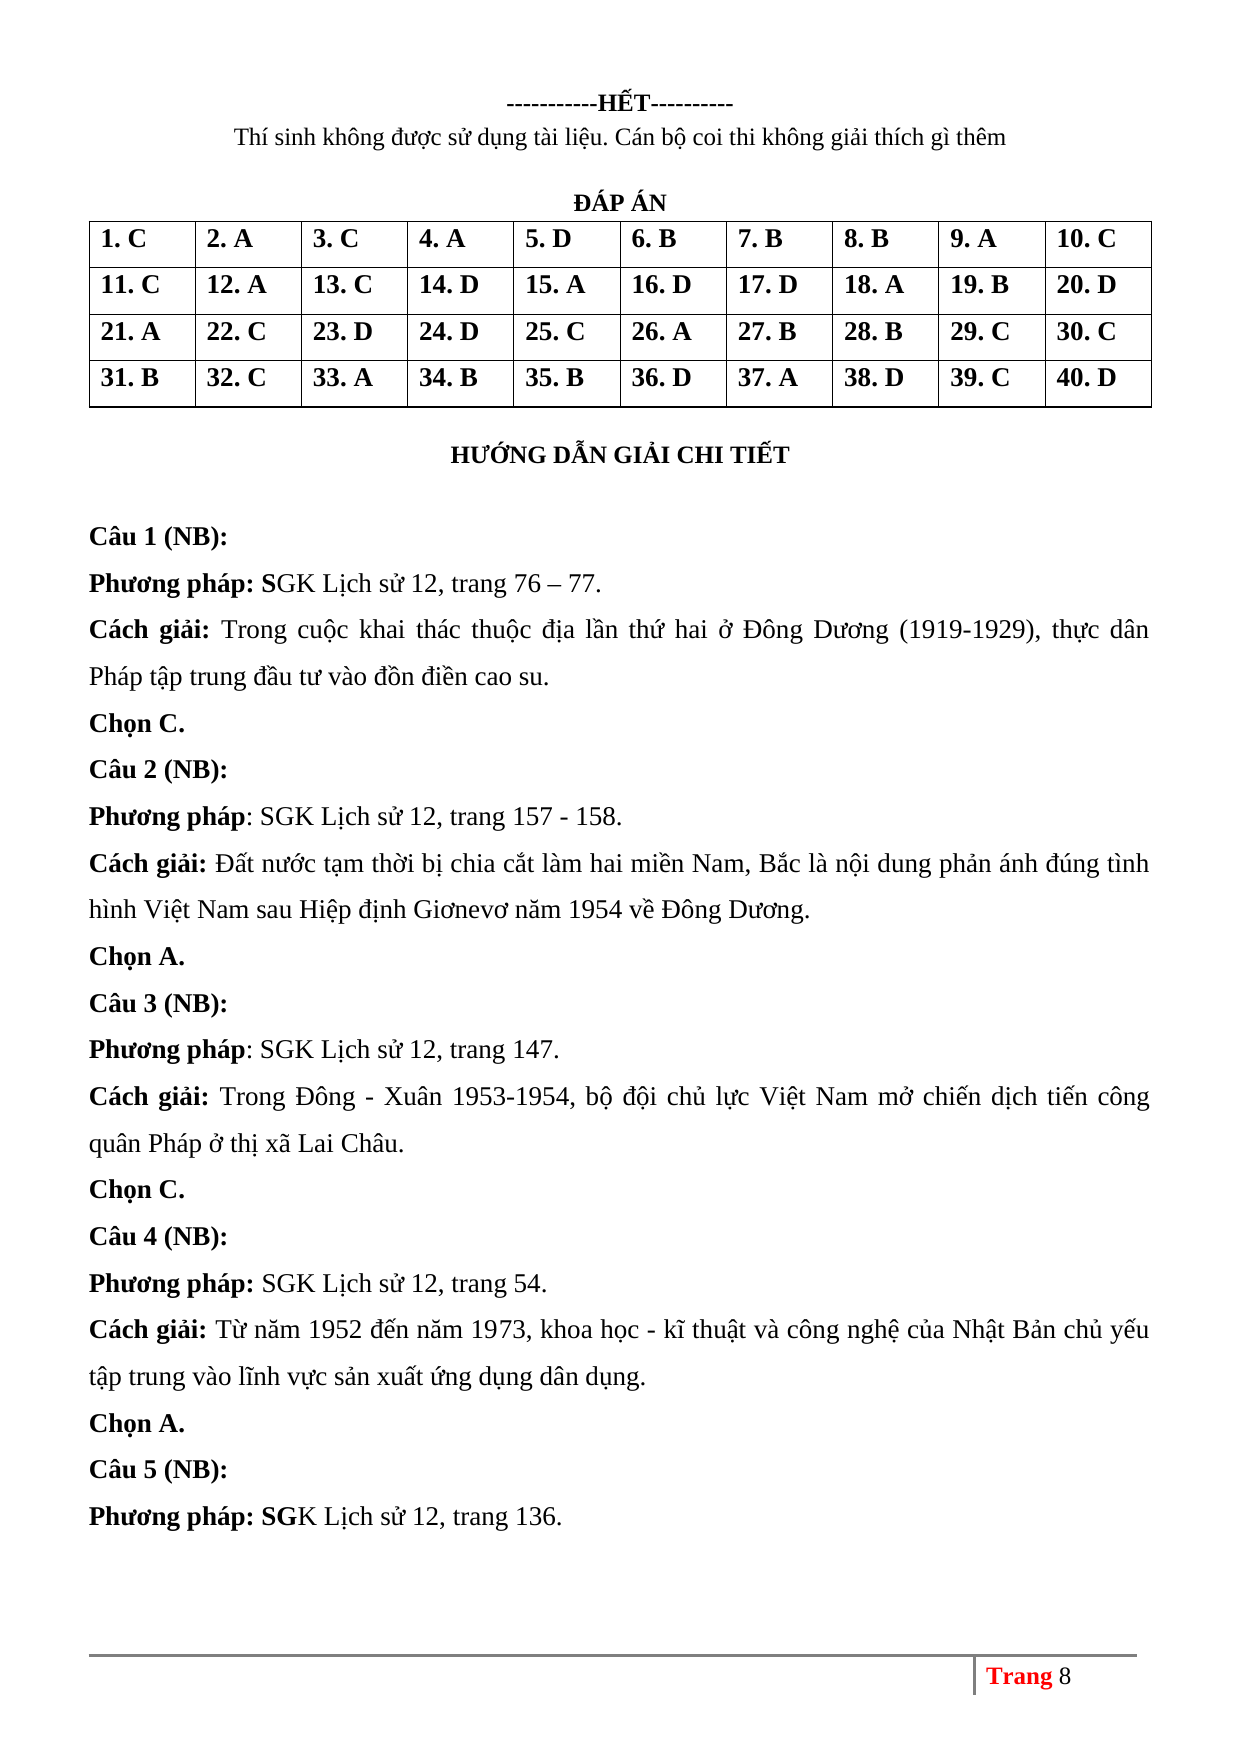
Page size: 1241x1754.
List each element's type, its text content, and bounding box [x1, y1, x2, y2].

table_cell 25. C [514, 315, 620, 360]
table_cell 40. D [1046, 361, 1151, 406]
table_cell 35. B [514, 361, 620, 406]
text Phương pháp: SGK Lịch sử 12, trang 157 - 158. [88, 800, 1151, 831]
table_header 1. C [90, 222, 195, 267]
text Phương pháp: SGK Lịch sử 12, trang 76 – 77. [88, 567, 1151, 598]
table_cell 32. C [196, 361, 301, 406]
table_header 4. A [408, 222, 513, 267]
table_cell 19. B [939, 268, 1045, 313]
table_header 6. B [621, 222, 726, 267]
table_cell 22. C [196, 315, 301, 360]
text -----------HẾT---------- [88, 88, 1151, 117]
text Phương pháp: SGK Lịch sử 12, trang 54. [88, 1267, 1151, 1298]
table_cell 27. B [727, 315, 832, 360]
table_header 7. B [727, 222, 832, 267]
text Chọn C. [88, 1173, 1151, 1205]
text Thí sinh không được sử dụng tài liệu. Cán bộ coi thi không giải thích gì thêm [88, 122, 1151, 150]
table_cell 30. C [1046, 315, 1151, 360]
table_header 10. C [1046, 222, 1151, 267]
table_cell 29. C [939, 315, 1045, 360]
table_cell 13. C [302, 268, 407, 313]
table_cell 38. D [833, 361, 938, 406]
text Cách giải: Trong cuộc khai thác thuộc địa lần thứ hai ở Đông Dương (1919-1929), thực dân Pháp tập trung đầu tư vào đồn điền cao su. [88, 613, 1151, 691]
text Cách giải: Trong Đông - Xuân 1953-1954, bộ đội chủ lực Việt Nam mở chiến dịch tiến công quân Pháp ở thị xã Lai Châu. [88, 1080, 1151, 1158]
text Câu 3 (NB): [88, 987, 1151, 1018]
text Câu 1 (NB): [88, 520, 1151, 551]
text Chọn C. [88, 707, 1151, 738]
table_header 2. A [196, 222, 301, 267]
text Cách giải: Đất nước tạm thời bị chia cắt làm hai miền Nam, Bắc là nội dung phản ánh đúng tình hình Việt Nam sau Hiệp định Giơnevơ năm 1954 về Đông Dương. [88, 847, 1151, 925]
table_cell 39. C [939, 361, 1045, 406]
table_header 5. D [514, 222, 620, 267]
table_cell 37. A [727, 361, 832, 406]
table_cell 15. A [514, 268, 620, 313]
text ĐÁP ÁN [88, 188, 1151, 216]
table_cell 26. A [621, 315, 726, 360]
table_cell 18. A [833, 268, 938, 313]
table_cell 23. D [302, 315, 407, 360]
table_cell 34. B [408, 361, 513, 406]
table_cell 21. A [90, 315, 195, 360]
table_cell 17. D [727, 268, 832, 313]
table_cell 11. C [90, 268, 195, 313]
table_cell 16. D [621, 268, 726, 313]
text Câu 4 (NB): [88, 1220, 1151, 1251]
text Phương pháp: SGK Lịch sử 12, trang 136. [88, 1500, 1151, 1531]
text Phương pháp: SGK Lịch sử 12, trang 147. [88, 1033, 1151, 1065]
table_cell 14. D [408, 268, 513, 313]
text Câu 2 (NB): [88, 753, 1151, 785]
table_header 9. A [939, 222, 1045, 267]
table_header 8. B [833, 222, 938, 267]
table_cell 28. B [833, 315, 938, 360]
text Cách giải: Từ năm 1952 đến năm 1973, khoa học - kĩ thuật và công nghệ của Nhật Bản chủ yếu tập trung vào lĩnh vực sản xuất ứng dụng dân dụng. [88, 1313, 1151, 1391]
table_cell 33. A [302, 361, 407, 406]
table_cell 24. D [408, 315, 513, 360]
table_cell 20. D [1046, 268, 1151, 313]
table_cell 31. B [90, 361, 195, 406]
table_cell 36. D [621, 361, 726, 406]
text HƯỚNG DẪN GIẢI CHI TIẾT [88, 441, 1151, 469]
text Chọn A. [88, 1407, 1151, 1438]
table_cell 12. A [196, 268, 301, 313]
text Chọn A. [88, 940, 1151, 971]
text Câu 5 (NB): [88, 1453, 1151, 1485]
table_header 3. C [302, 222, 407, 267]
